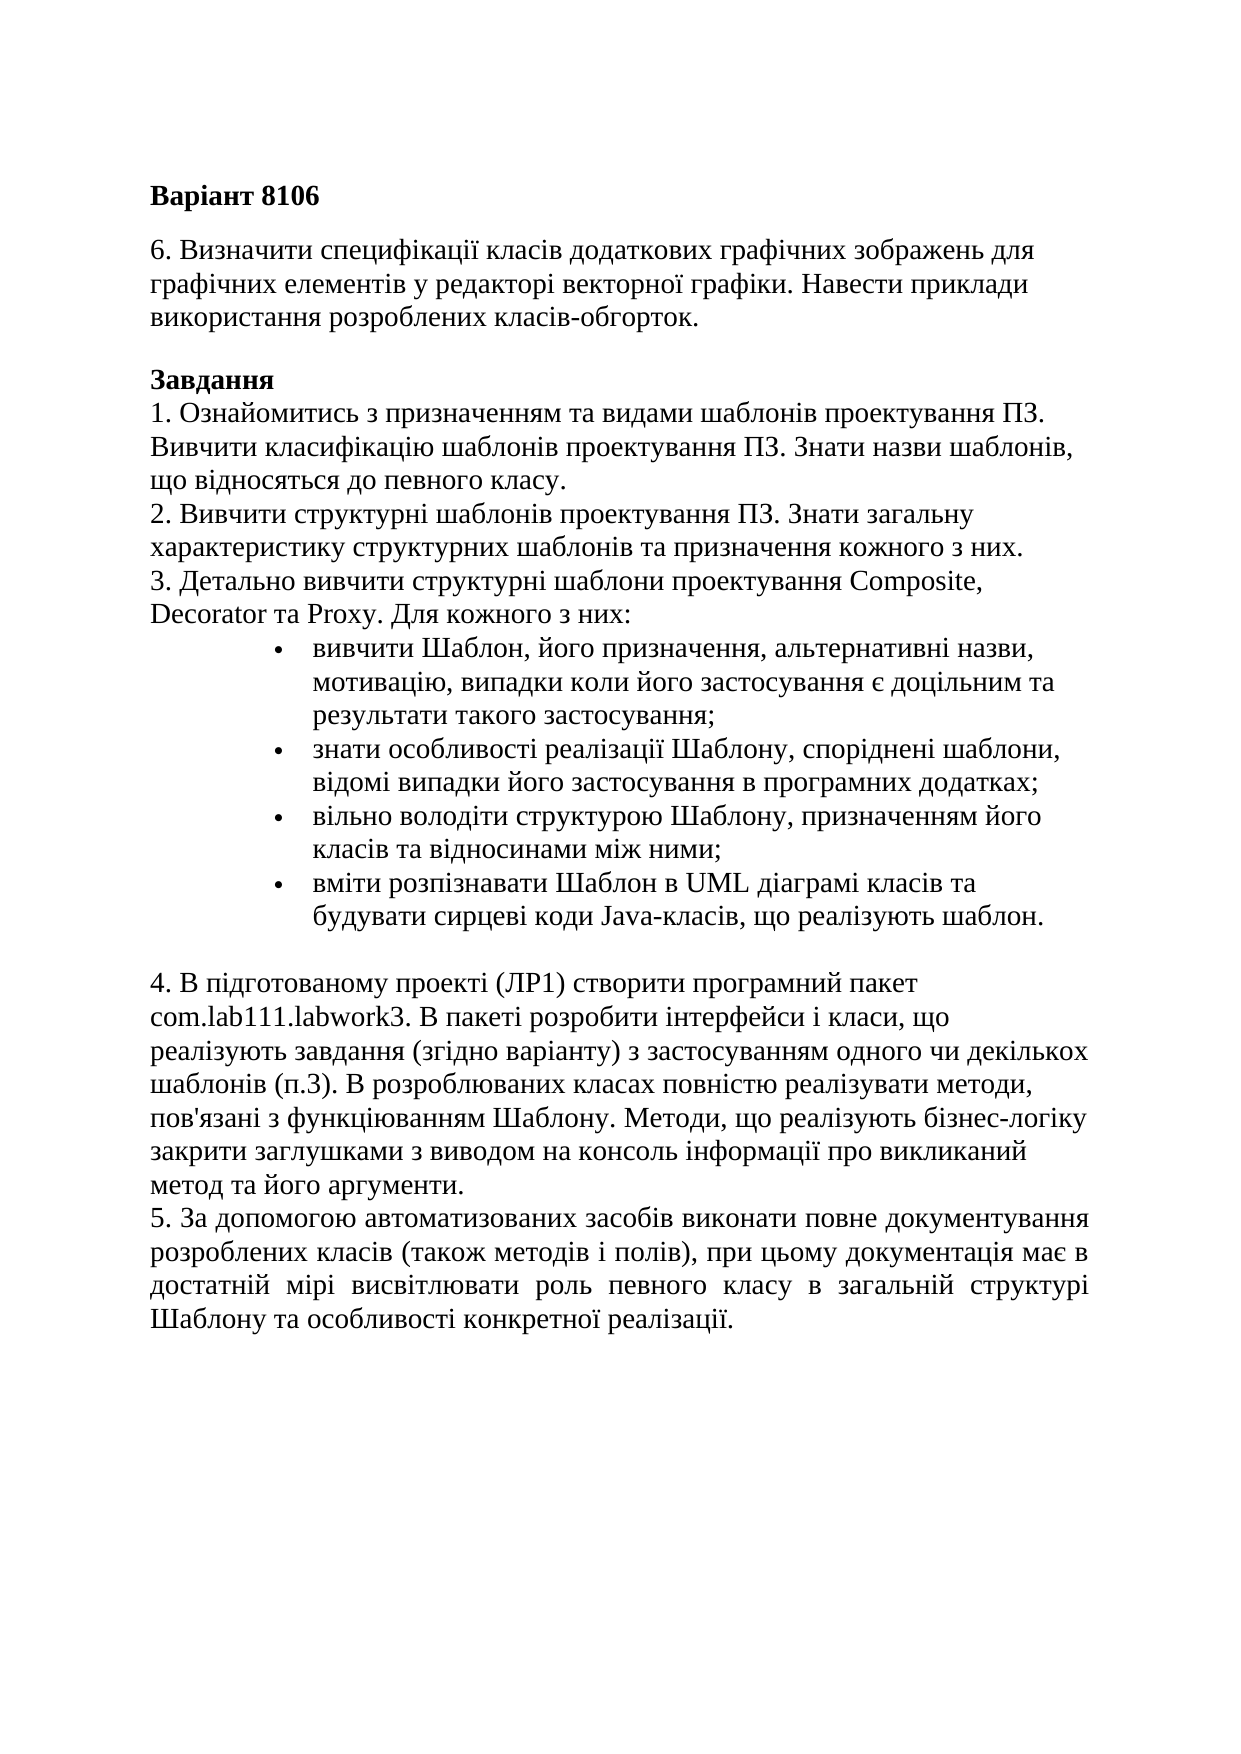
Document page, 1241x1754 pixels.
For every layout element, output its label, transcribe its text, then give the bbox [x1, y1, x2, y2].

list вільно володіти структурою Шаблону, призначенням його класів та відносинами між ними; [275, 798, 1090, 865]
list вміти розпізнавати Шаблон в UML діаграмі класів та будувати сирцеві коди Java-класів, що реалізують шаблон. [275, 865, 1090, 932]
text Варіант 8106 [150, 178, 1090, 212]
list вивчити Шаблон, його призначення, альтернативні назви, мотивацію, випадки коли його застосування є доцільним та результати такого застосування; [275, 630, 1090, 731]
text 5. За допомогою автоматизованих засобів виконати повне документування розроблених класів (також методів і полів), при цьому документація має в достатній мірі висвітлювати роль певного класу в загальній структурі Шаблону та особливості конкретної реалізації. [150, 1200, 1090, 1334]
list знати особливості реалізації Шаблону, споріднені шаблони, відомі випадки його застосування в програмних додатках; [275, 731, 1090, 798]
text Завдання [150, 362, 1090, 395]
text 6. Визначити специфікації класів додаткових графічних зображень для графічних елементів у редакторі векторної графіки. Навести приклади використання розроблених класів-обгорток. [150, 232, 1090, 333]
text 4. В підготованому проекті (ЛР1) створити програмний пакет com.lab111.labwork3. В пакеті розробити інтерфейси і класи, що реалізують завдання (згідно варіанту) з застосуванням одного чи декількох шаблонів (п.3). В розроблюваних класах повністю реалізувати методи, пов'язані з функціюванням Шаблону. Методи, що реалізують бізнес-логіку закрити заглушками з виводом на консоль інформації про викликаний метод та його аргументи. [150, 932, 1090, 1200]
text 1. Ознайомитись з призначенням та видами шаблонів проектування ПЗ. Вивчити класифікацію шаблонів проектування ПЗ. Знати назви шаблонів, що відносяться до певного класу. 2. Вивчити структурні шаблонів проектування ПЗ. Знати загальну характеристику структурних шаблонів та призначення кожного з них. 3. Детально вивчити структурні шаблони проектування Composite, Decorator та Proxy. Для кожного з них: [150, 395, 1090, 630]
